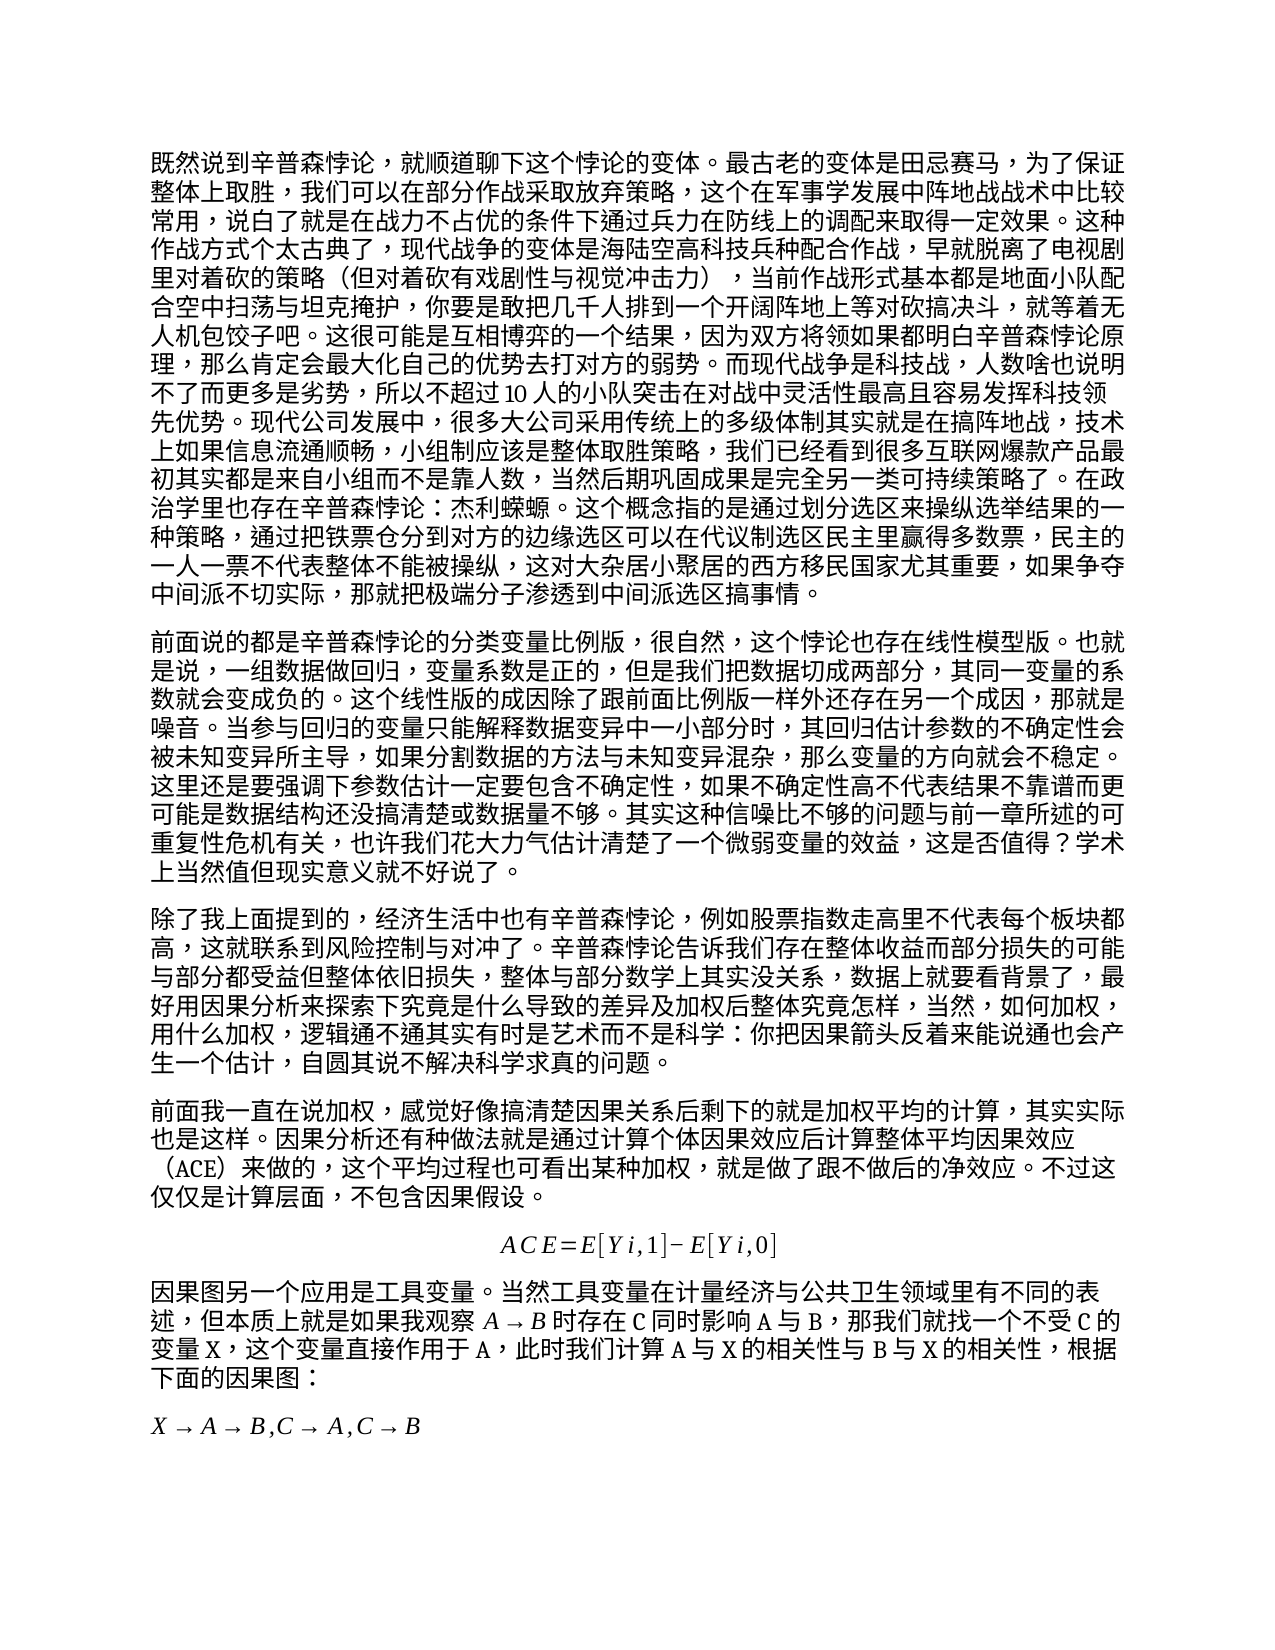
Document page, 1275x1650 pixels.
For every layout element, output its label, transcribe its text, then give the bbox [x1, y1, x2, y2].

text 除了我上面提到的，经济生活中也有辛普森悖论，例如股票指数走高里不代表每个板块都高，这就联系到风险控制与对冲了。辛普森悖论告诉我们存在整体收益而部分损失的可能与部分都受益但整体依旧损失，整体与部分数学上其实没关系，数据上就要看背景了，最好用因果分析来探索下究竟是什么导致的差异及加权后整体究竟怎样，当然，如何加权，用什么加权，逻辑通不通其实有时是艺术而不是科学：你把因果箭头反着来能说通也会产生一个估计，自圆其说不解决科学求真的问题。 [150, 906, 1125, 1079]
text 前面说的都是辛普森悖论的分类变量比例版，很自然，这个悖论也存在线性模型版。也就是说，一组数据做回归，变量系数是正的，但是我们把数据切成两部分，其同一变量的系数就会变成负的。这个线性版的成因除了跟前面比例版一样外还存在另一个成因，那就是噪音。当参与回归的变量只能解释数据变异中一小部分时，其回归估计参数的不确定性会被未知变异所主导，如果分割数据的方法与未知变异混杂，那么变量的方向就会不稳定。这里还是要强调下参数估计一定要包含不确定性，如果不确定性高不代表结果不靠谱而更可能是数据结构还没搞清楚或数据量不够。其实这种信噪比不够的问题与前一章所述的可重复性危机有关，也许我们花大力气估计清楚了一个微弱变量的效益，这是否值得？学术上当然值但现实意义就不好说了。 [150, 629, 1125, 887]
text 因果图另一个应用是工具变量。当然工具变量在计量经济与公共卫生领域里有不同的表述，但本质上就是如果我观察 时存在 C 同时影响 A 与 B，那我们就找一个不受 C 的变量 X，这个变量直接作用于 A，此时我们计算 A 与 X 的相关性与 B 与 X 的相关性，根据下面的因果图： [150, 1279, 1125, 1394]
text 既然说到辛普森悖论，就顺道聊下这个悖论的变体。最古老的变体是田忌赛马，为了保证整体上取胜，我们可以在部分作战采取放弃策略，这个在军事学发展中阵地战战术中比较常用，说白了就是在战力不占优的条件下通过兵力在防线上的调配来取得一定效果。这种作战方式个太古典了，现代战争的变体是海陆空高科技兵种配合作战，早就脱离了电视剧里对着砍的策略（但对着砍有戏剧性与视觉冲击力），当前作战形式基本都是地面小队配合空中扫荡与坦克掩护，你要是敢把几千人排到一个开阔阵地上等对砍搞决斗，就等着无人机包饺子吧。这很可能是互相博弈的一个结果，因为双方将领如果都明白辛普森悖论原理，那么肯定会最大化自己的优势去打对方的弱势。而现代战争是科技战，人数啥也说明不了而更多是劣势，所以不超过10人的小队突击在对战中灵活性最高且容易发挥科技领先优势。现代公司发展中，很多大公司采用传统上的多级体制其实就是在搞阵地战，技术上如果信息流通顺畅，小组制应该是整体取胜策略，我们已经看到很多互联网爆款产品最初其实都是来自小组而不是靠人数，当然后期巩固成果是完全另一类可持续策略了。在政治学里也存在辛普森悖论：杰利蝾螈。这个概念指的是通过划分选区来操纵选举结果的一种策略，通过把铁票仓分到对方的边缘选区可以在代议制选区民主里赢得多数票，民主的一人一票不代表整体不能被操纵，这对大杂居小聚居的西方移民国家尤其重要，如果争夺中间派不切实际，那就把极端分子渗透到中间派选区搞事情。 [150, 150, 1125, 610]
text 前面我一直在说加权，感觉好像搞清楚因果关系后剩下的就是加权平均的计算，其实实际也是这样。因果分析还有种做法就是通过计算个体因果效应后计算整体平均因果效应（ACE）来做的，这个平均过程也可看出某种加权，就是做了跟不做后的净效应。不过这仅仅是计算层面，不包含因果假设。 [150, 1097, 1125, 1212]
